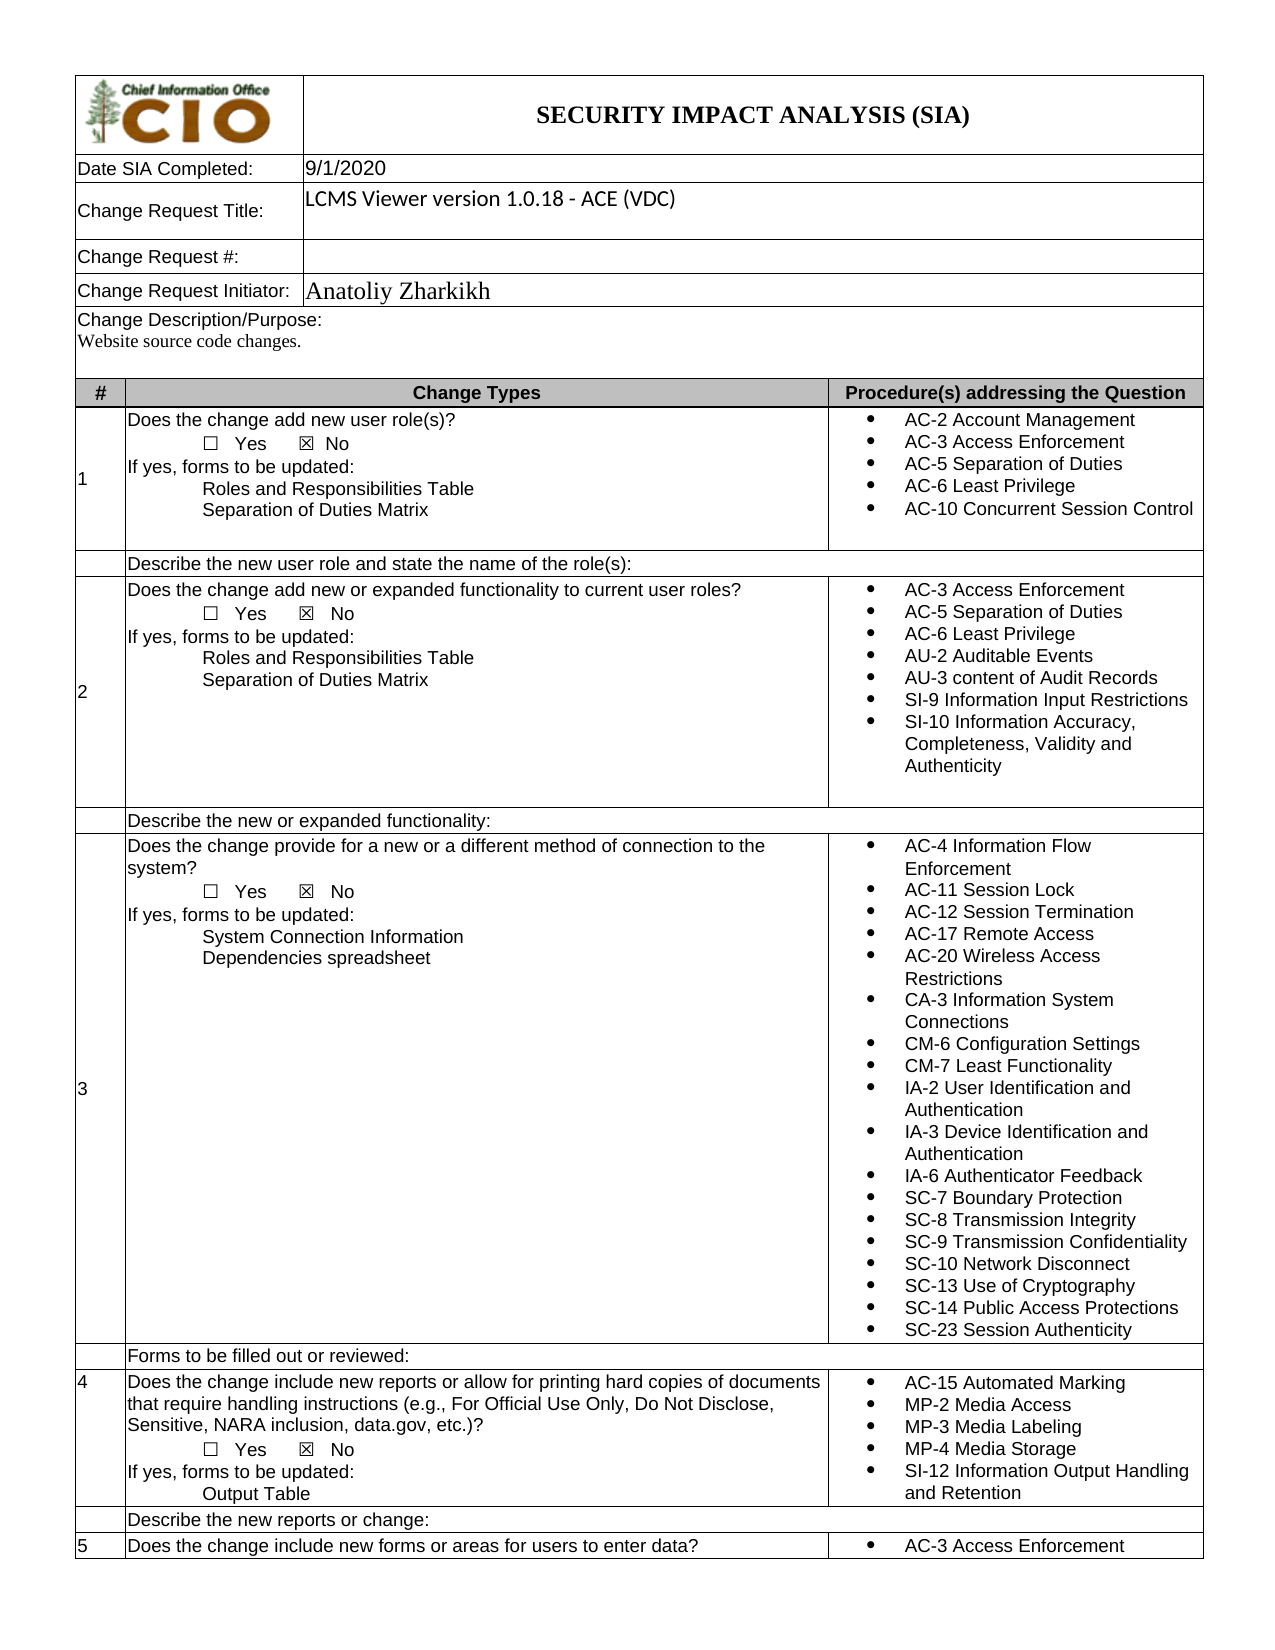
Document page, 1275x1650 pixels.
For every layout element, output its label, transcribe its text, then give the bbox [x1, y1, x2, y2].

table_cell [76, 808, 125, 833]
table_cell AC-15 Automated Marking MP-2 Media Access MP-3 Media Labeling MP-4 Media Storage SI-12 Information Output Handling and Retention [829, 1370, 1203, 1506]
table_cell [126, 1533, 828, 1558]
table_cell [76, 1507, 125, 1532]
table_cell Anatoliy Zharkikh [304, 274, 1203, 306]
table_cell Does the change provide for a new or a different method of connection to the system? Yes No If yes, forms to be updated: System Connection Information Dependencies spreadsheet [126, 834, 828, 1343]
table_cell Does the change include new reports or allow for printing hard copies of documents that require handling instructions (e.g., For Official Use Only, Do Not Disclose, Sensitive, NARA inclusion, data.gov, etc.)? Yes No If yes, forms to be updated: Output Table [126, 1370, 828, 1506]
table_cell 4 [76, 1370, 125, 1506]
table_cell 5 [76, 1533, 125, 1558]
table_cell [304, 155, 1203, 182]
table_cell Does the change add new user role(s)? Yes No If yes, forms to be updated: Roles and Responsibilities Table Separation of Duties Matrix [126, 408, 828, 550]
table_cell # [76, 379, 125, 406]
table_cell [304, 240, 1203, 273]
table_cell Procedure(s) addressing the Question [829, 379, 1203, 406]
table_cell Describe the new user role and state the name of the role(s): [126, 551, 1203, 576]
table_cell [829, 1533, 1203, 1558]
table_cell Change Types [126, 379, 828, 406]
table_cell 2 [76, 577, 125, 807]
table_cell Change Request Title: [76, 183, 303, 239]
table_cell Describe the new reports or change: [126, 1507, 1203, 1532]
table_cell [76, 1344, 125, 1368]
table_cell Date SIA Completed: [76, 155, 303, 182]
table_cell AC-4 Information Flow Enforcement AC-11 Session Lock AC-12 Session Termination AC-17 Remote Access AC-20 Wireless Access Restrictions CA-3 Information System Connections CM-6 Configuration Settings CM-7 Least Functionality IA-2 User Identification and Authentication IA-3 Device Identification and Authentication IA-6 Authenticator Feedback SC-7 Boundary Protection SC-8 Transmission Integrity SC-9 Transmission Confidentiality SC-10 Network Disconnect SC-13 Use of Cryptography SC-14 Public Access Protections SC-23 Session Authenticity [829, 834, 1203, 1343]
table_cell 3 [76, 834, 125, 1343]
table_cell Change Request Initiator: [76, 274, 303, 306]
table_cell Does the change add new or expanded functionality to current user roles? Yes No If yes, forms to be updated: Roles and Responsibilities Table Separation of Duties Matrix [126, 577, 828, 807]
table_cell [76, 551, 125, 576]
picture [83, 77, 273, 147]
table_cell Describe the new or expanded functionality: [126, 808, 1203, 833]
table_cell AC-3 Access Enforcement AC-5 Separation of Duties AC-6 Least Privilege AU-2 Auditable Events AU-3 content of Audit Records SI-9 Information Input Restrictions SI-10 Information Accuracy, Completeness, Validity and Authenticity [829, 577, 1203, 807]
table_cell Change Description/Purpose: Website source code changes. [76, 307, 1203, 378]
table_cell AC-2 Account Management AC-3 Access Enforcement AC-5 Separation of Duties AC-6 Least Privilege AC-10 Concurrent Session Control [829, 408, 1203, 550]
table_header SECURITY IMPACT ANALYSIS (SIA) [304, 76, 1203, 154]
table_cell Change Request #: [76, 240, 303, 273]
table_header [76, 76, 303, 154]
table_cell 1 [76, 408, 125, 550]
table_cell Forms to be filled out or reviewed: [126, 1344, 1203, 1368]
